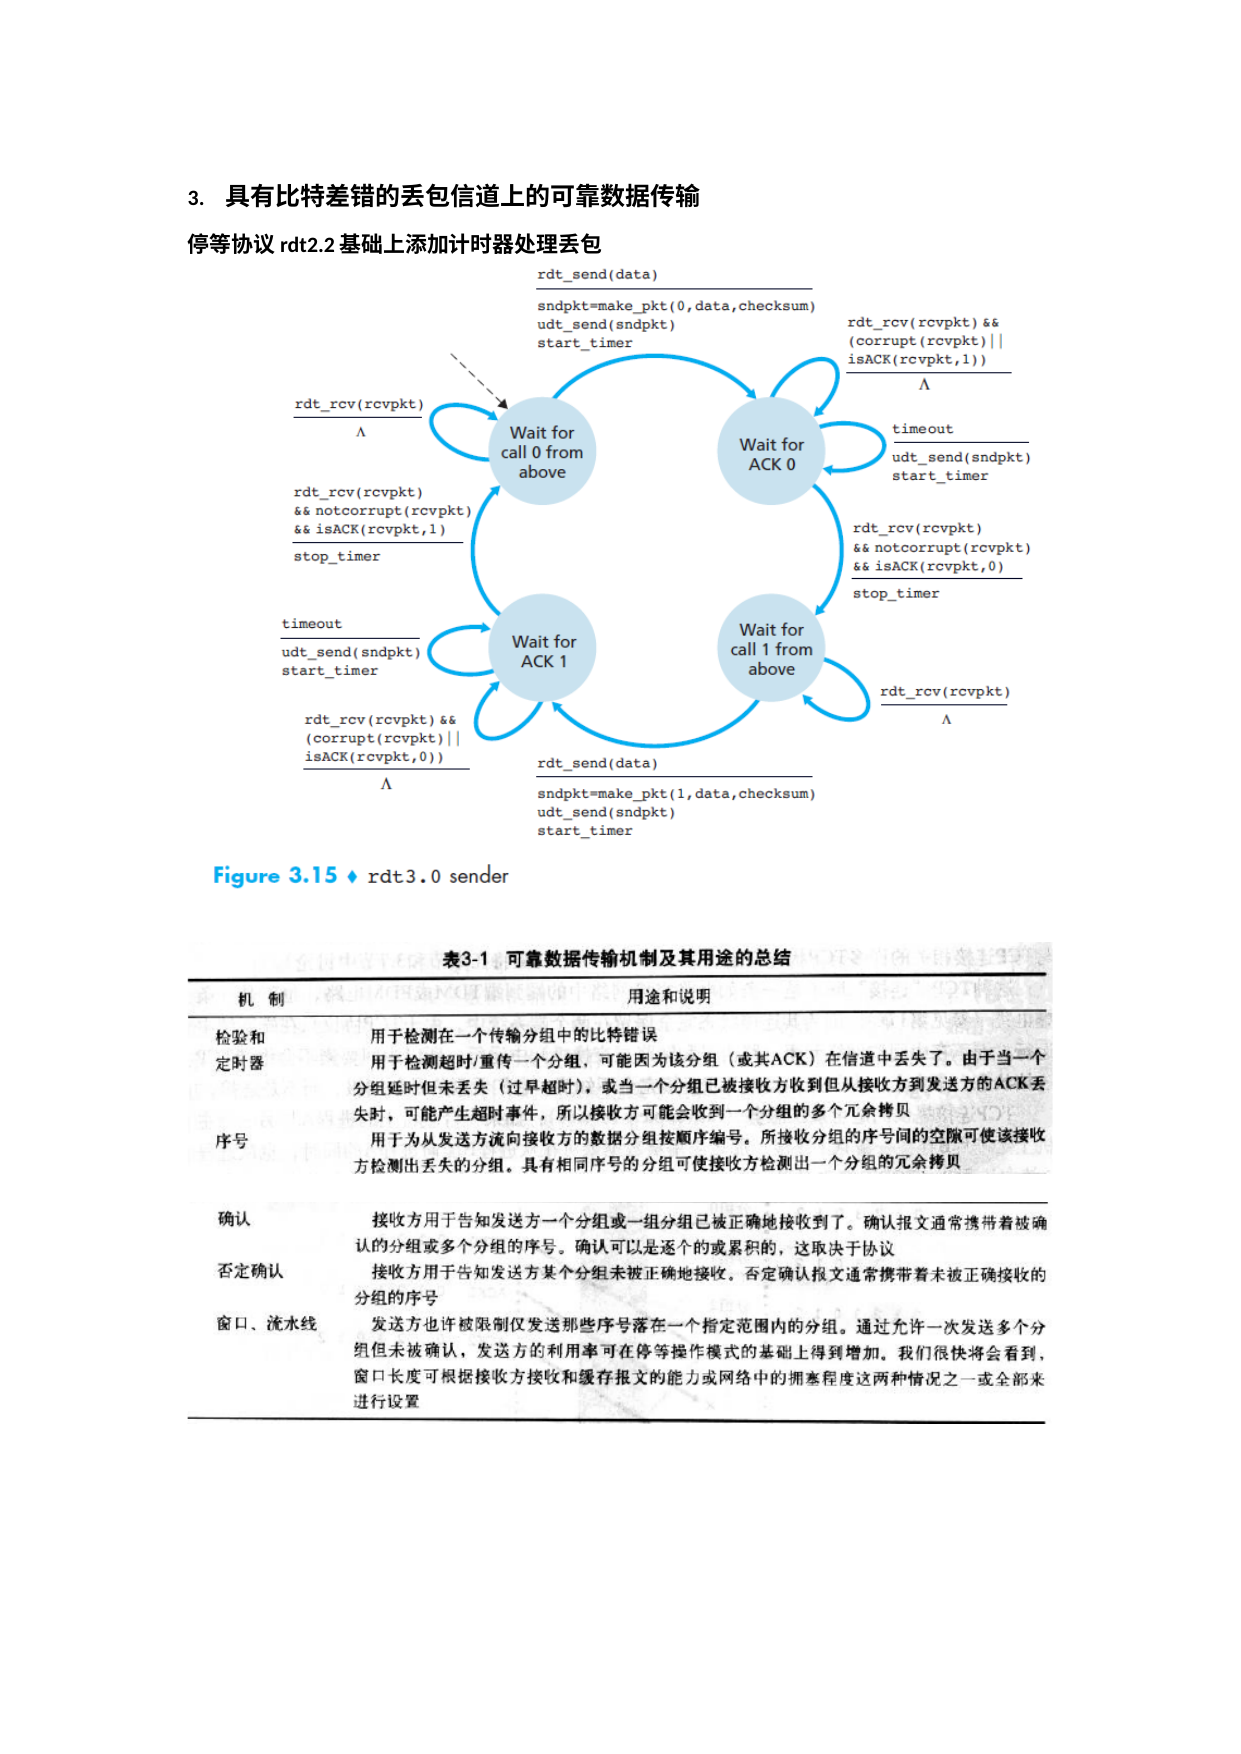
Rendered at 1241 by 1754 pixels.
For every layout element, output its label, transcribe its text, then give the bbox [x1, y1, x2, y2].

picture [187, 942, 1053, 1174]
list 具有比特差错的丢包信道上的可靠数据传输 [187, 162, 1053, 227]
picture [187, 259, 1053, 897]
picture [187, 1202, 1053, 1424]
text 停等协议 rdt2.2基础上添加计时器处理丢包 [187, 227, 1053, 259]
